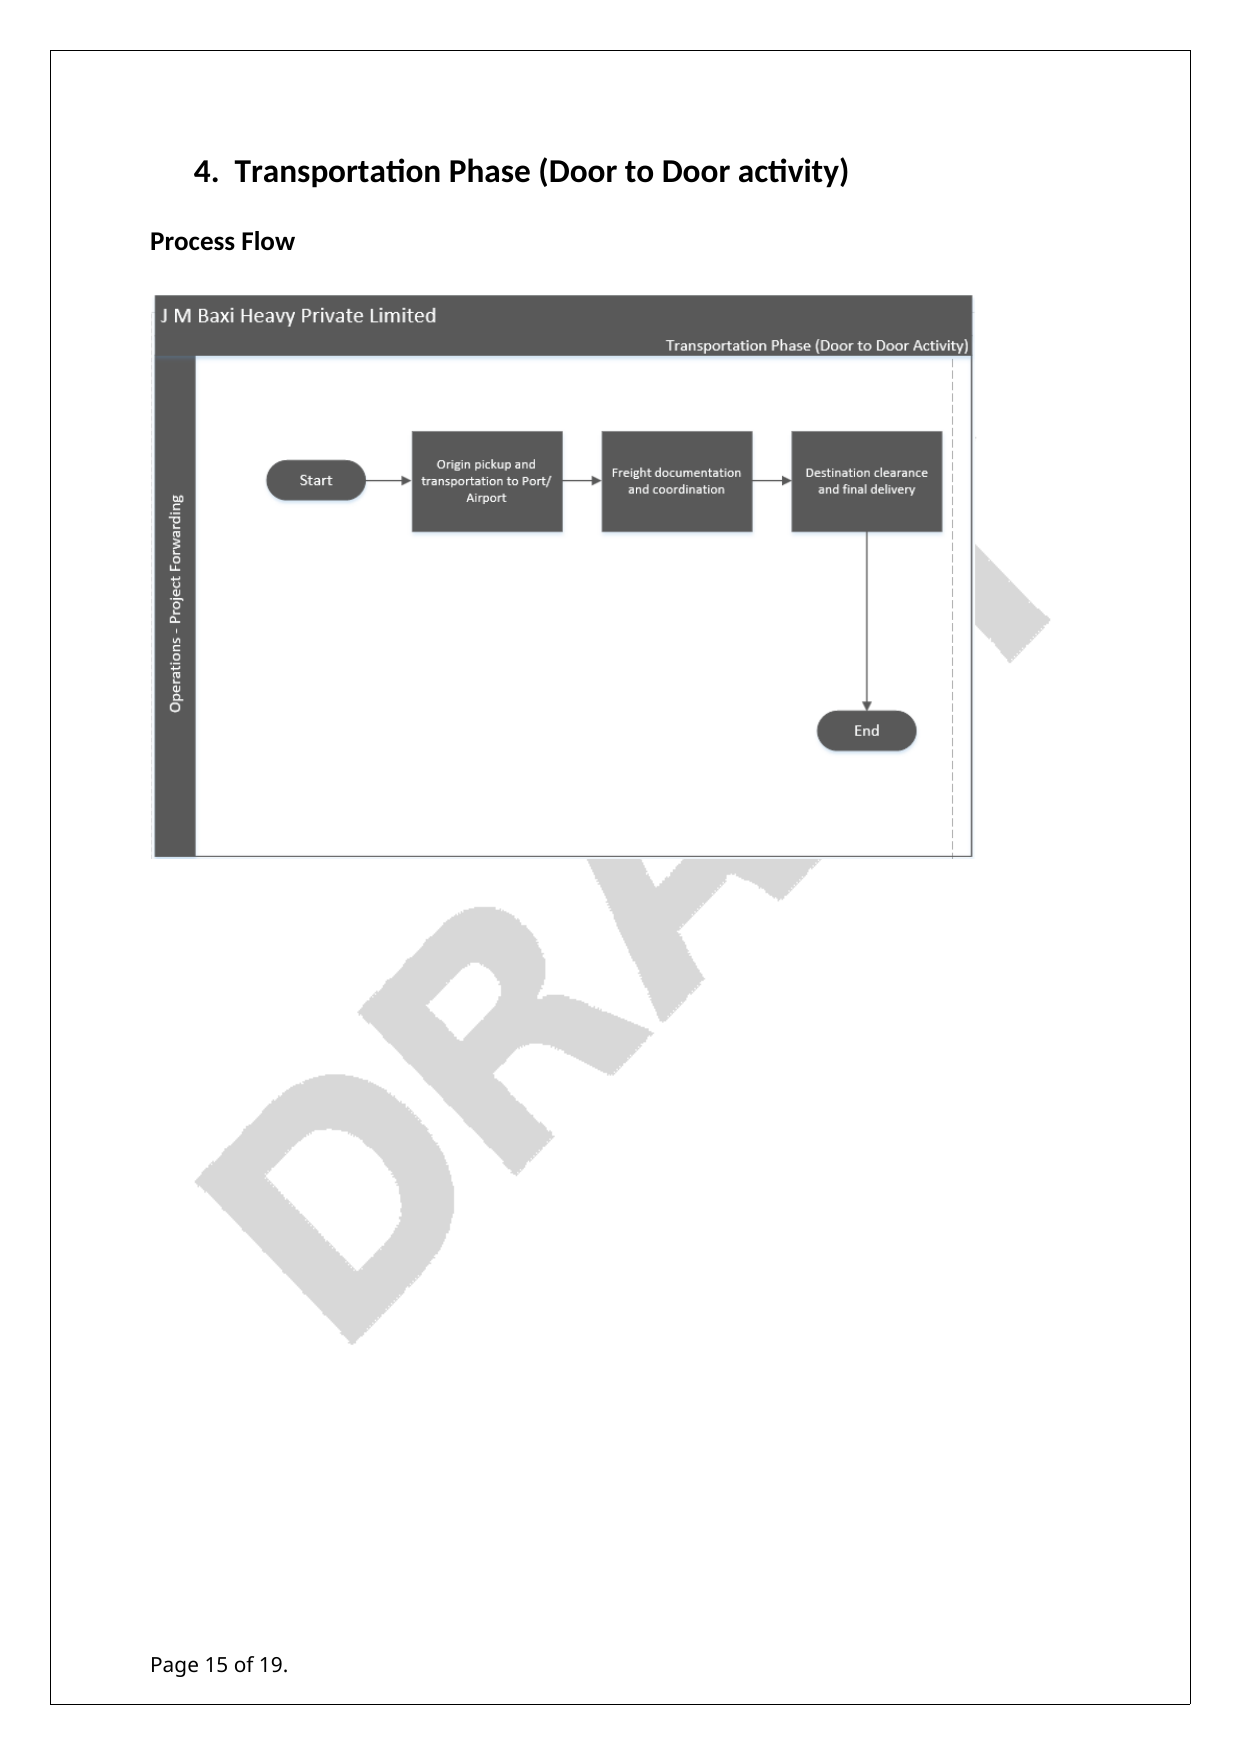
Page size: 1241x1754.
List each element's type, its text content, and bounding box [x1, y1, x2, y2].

subtitle Process Flow [150, 224, 1090, 257]
picture [150, 289, 976, 859]
subtitle Transportation Phase (Door to Door activity) [194, 150, 1090, 191]
